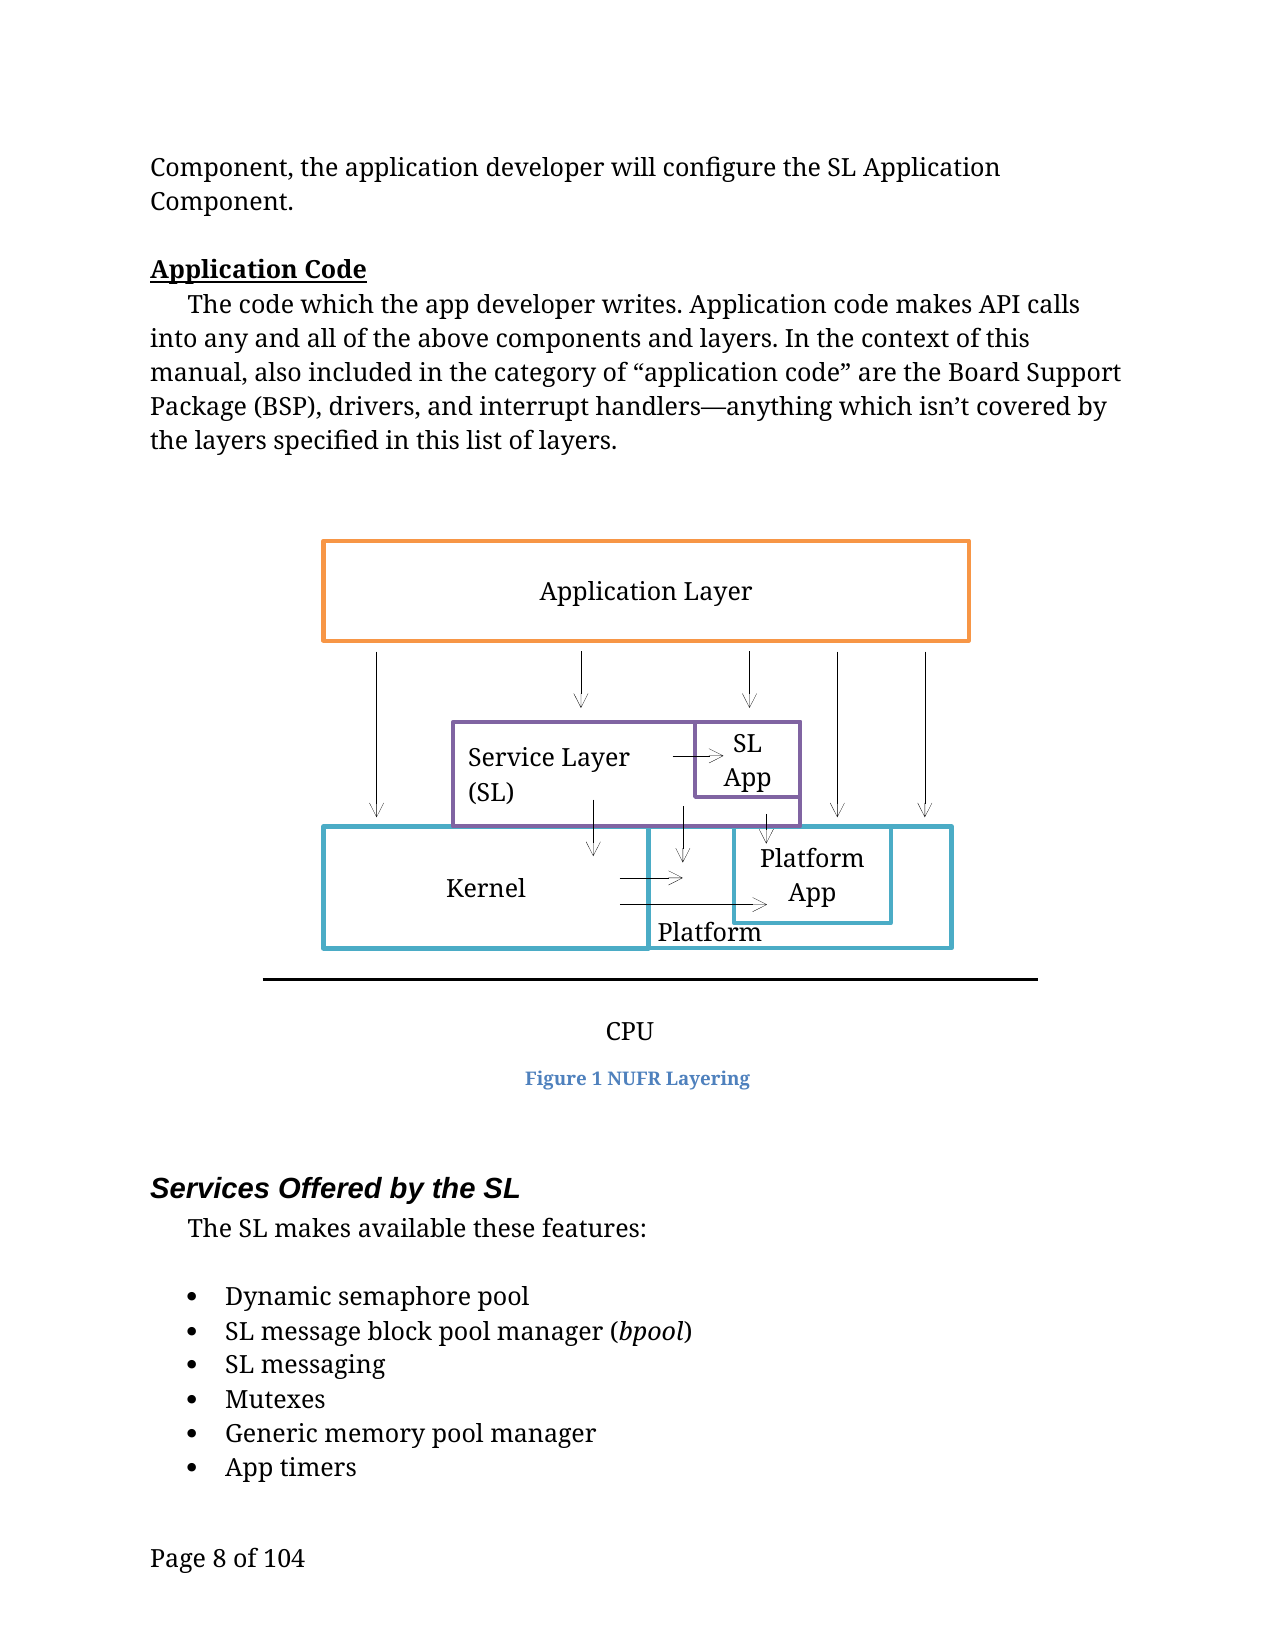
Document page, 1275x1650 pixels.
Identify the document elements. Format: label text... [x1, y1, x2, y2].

list App timers [187, 1449, 1125, 1483]
subtitle Services Offered by the SL [150, 1171, 1125, 1205]
list Mutexes [187, 1381, 1125, 1415]
text The code which the app developer writes. Application code makes API calls into any and all of the above components and layers. In the context of this manual, also included in the category of “application code” are the Board Support Package (BSP), drivers, and interrupt handlers—anything which isn’t covered by the layers specified in this list of layers. [150, 286, 1125, 457]
text The SL makes available these features: [150, 1211, 1125, 1245]
list Generic memory pool manager [187, 1415, 1125, 1449]
list Dynamic semaphore pool [187, 1279, 1125, 1313]
list SL messaging [187, 1347, 1125, 1381]
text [150, 150, 1125, 218]
text Application Code [150, 252, 1125, 286]
list SL message block pool manager (bpool) [187, 1313, 1125, 1347]
